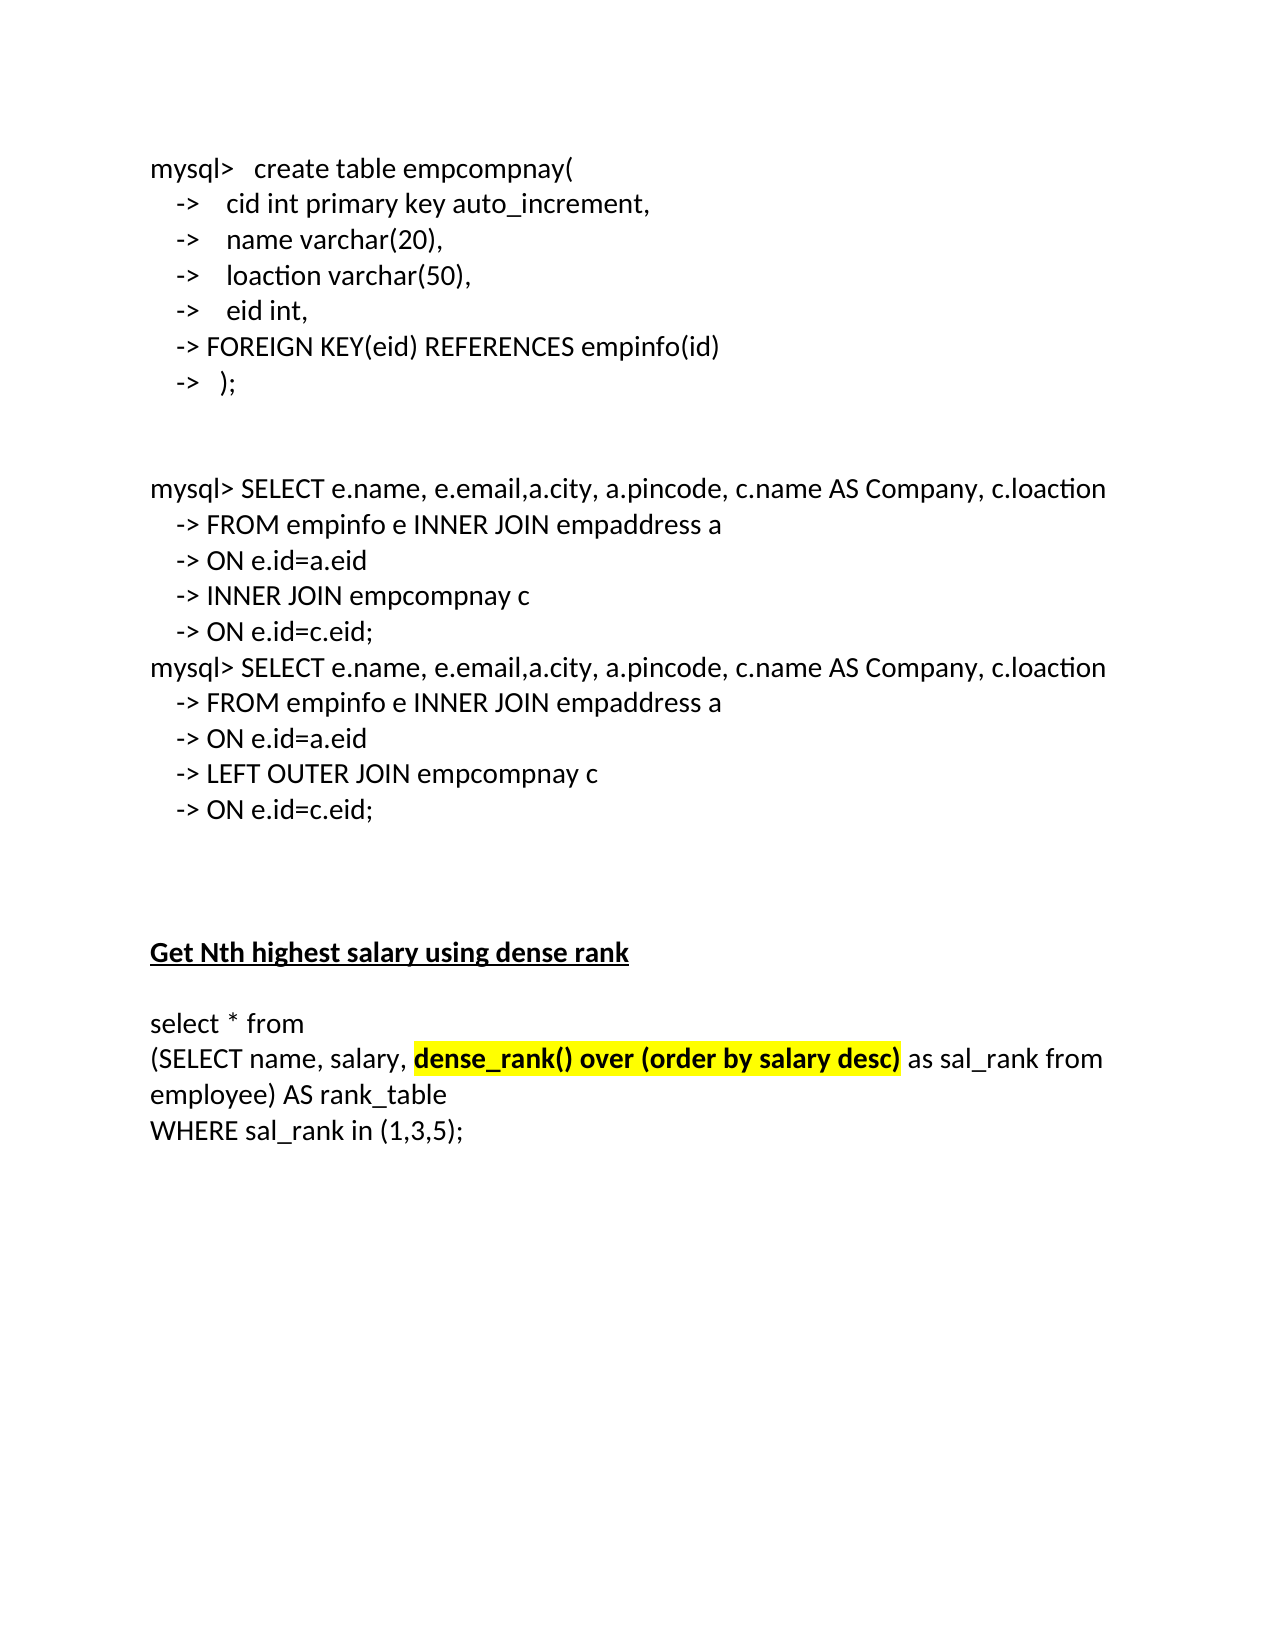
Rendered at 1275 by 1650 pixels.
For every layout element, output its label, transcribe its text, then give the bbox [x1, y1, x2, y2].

text -> ON e.id=a.eid [150, 720, 1125, 756]
text -> LEFT OUTER JOIN empcompnay c [150, 756, 1125, 791]
text -> name varchar(20), [150, 221, 1125, 257]
text -> ON e.id=c.eid; [150, 791, 1125, 827]
text -> ON e.id=c.eid; [150, 613, 1125, 649]
text -> FROM empinfo e INNER JOIN empaddress a [150, 684, 1125, 720]
text select * from [150, 1005, 1125, 1041]
text mysql> SELECT e.name, e.email,a.city, a.pincode, c.name AS Company, c.loaction [150, 471, 1125, 506]
text mysql> SELECT e.name, e.email,a.city, a.pincode, c.name AS Company, c.loaction [150, 649, 1125, 684]
text -> ); [150, 364, 1125, 399]
text (SELECT name, salary, dense_rank() over (order by salary desc) as sal_rank from employee) AS rank_table [150, 1041, 1125, 1112]
text -> FOREIGN KEY(eid) REFERENCES empinfo(id) [150, 328, 1125, 364]
text -> INNER JOIN empcompnay c [150, 577, 1125, 613]
text -> loaction varchar(50), [150, 257, 1125, 292]
text -> eid int, [150, 292, 1125, 328]
text -> FROM empinfo e INNER JOIN empaddress a [150, 506, 1125, 542]
text mysql> create table empcompnay( [150, 150, 1125, 186]
text Get Nth highest salary using dense rank [150, 934, 1125, 969]
text WHERE sal_rank in (1,3,5); [150, 1112, 1125, 1147]
text -> ON e.id=a.eid [150, 542, 1125, 577]
text -> cid int primary key auto_increment, [150, 186, 1125, 221]
